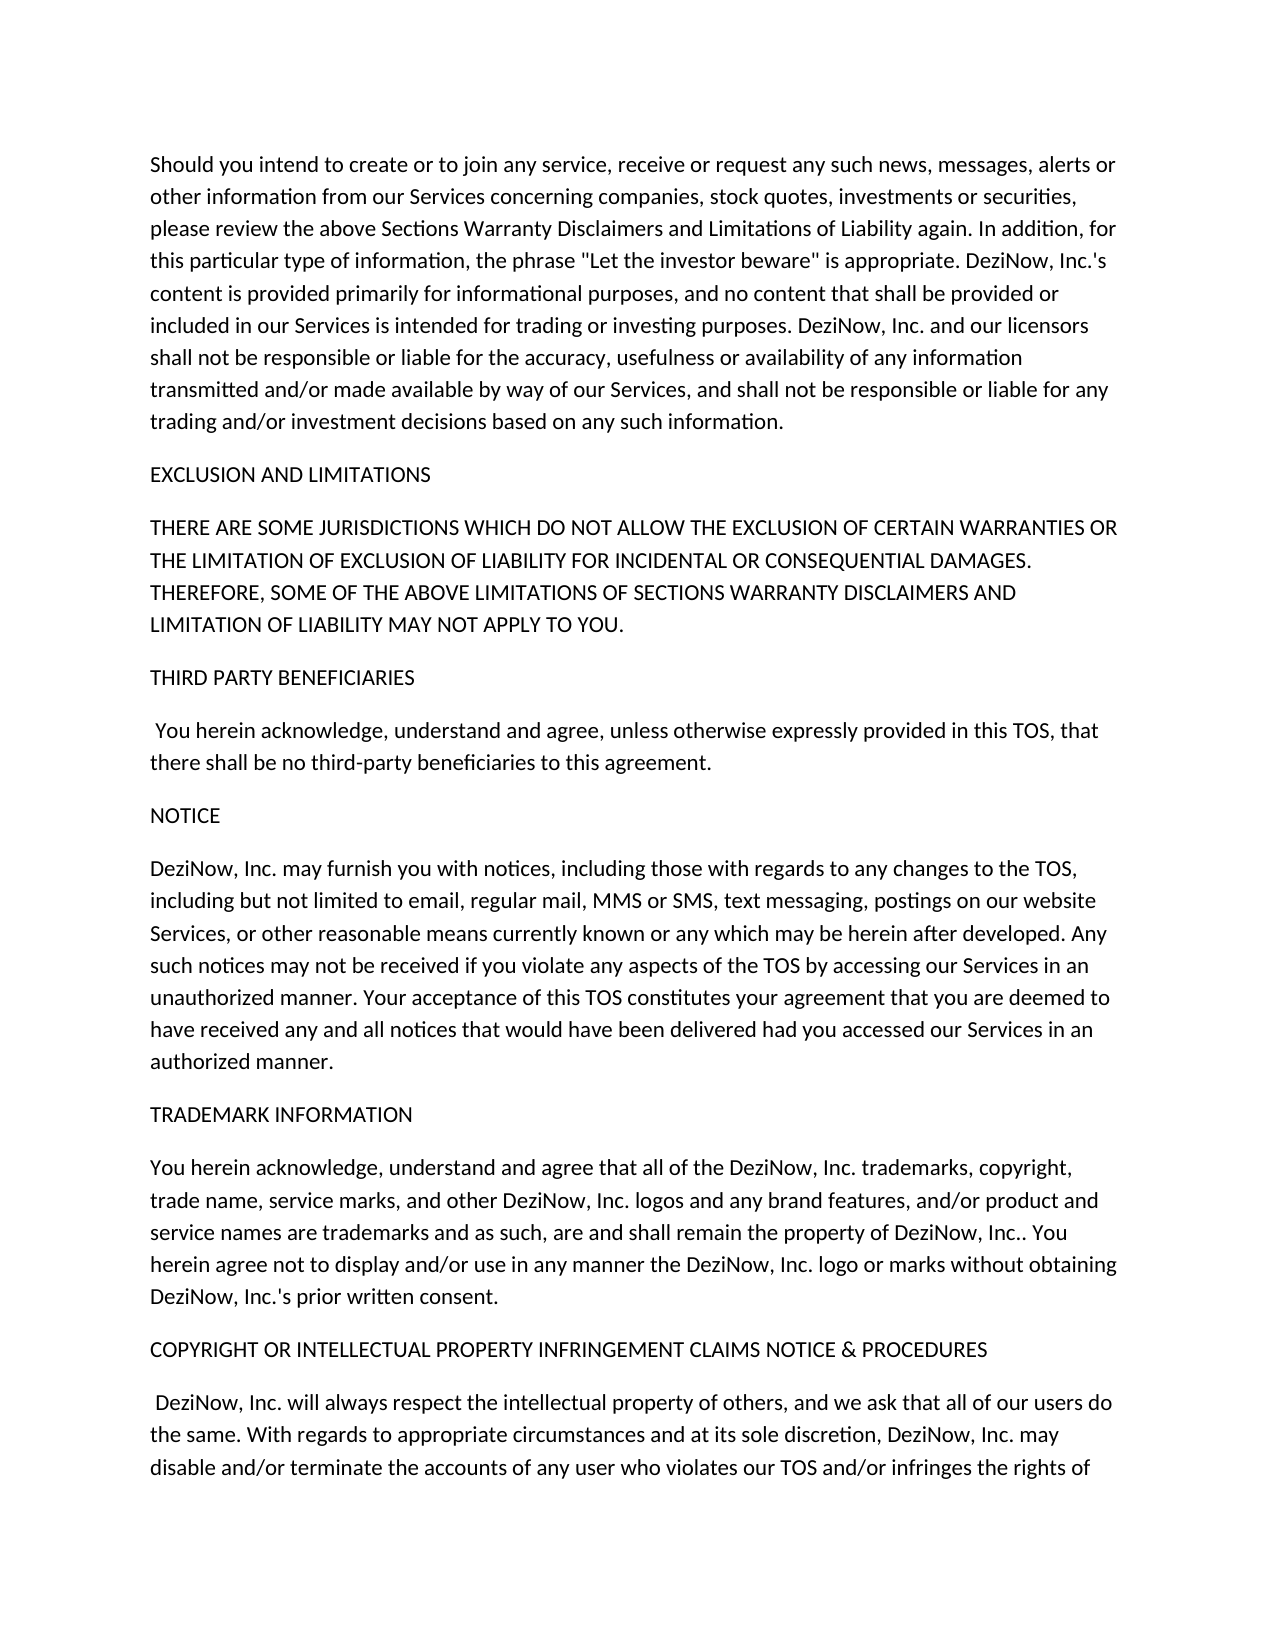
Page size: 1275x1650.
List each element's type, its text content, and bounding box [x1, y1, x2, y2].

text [150, 1388, 1125, 1481]
text EXCLUSION AND LIMITATIONS [150, 461, 1125, 488]
text THERE ARE SOME JURISDICTIONS WHICH DO NOT ALLOW THE EXCLUSION OF CERTAIN WARRANTIES OR THE LIMITATION OF EXCLUSION OF LIABILITY FOR INCIDENTAL OR CONSEQUENTIAL DAMAGES. THEREFORE, SOME OF THE ABOVE LIMITATIONS OF SECTIONS WARRANTY DISCLAIMERS AND LIMITATION OF LIABILITY MAY NOT APPLY TO YOU. [150, 513, 1125, 638]
text COPYRIGHT OR INTELLECTUAL PROPERTY INFRINGEMENT CLAIMS NOTICE & PROCEDURES [150, 1335, 1125, 1363]
text You herein acknowledge, understand and agree that all of the DeziNow, Inc. trademarks, copyright, trade name, service marks, and other DeziNow, Inc. logos and any brand features, and/or product and service names are trademarks and as such, are and shall remain the property of DeziNow, Inc.. You herein agree not to display and/or use in any manner the DeziNow, Inc. logo or marks without obtaining DeziNow, Inc.'s prior written consent. [150, 1153, 1125, 1310]
text TRADEMARK INFORMATION [150, 1101, 1125, 1128]
text DeziNow, Inc. may furnish you with notices, including those with regards to any changes to the TOS, including but not limited to email, regular mail, MMS or SMS, text messaging, postings on our website Services, or other reasonable means currently known or any which may be herein after developed. Any such notices may not be received if you violate any aspects of the TOS by accessing our Services in an unauthorized manner. Your acceptance of this TOS constitutes your agreement that you are deemed to have received any and all notices that would have been delivered had you accessed our Services in an authorized manner. [150, 854, 1125, 1076]
text Should you intend to create or to join any service, receive or request any such news, messages, alerts or other information from our Services concerning companies, stock quotes, investments or securities, please review the above Sections Warranty Disclaimers and Limitations of Liability again. In addition, for this particular type of information, the phrase "Let the investor beware" is appropriate. DeziNow, Inc.'s content is provided primarily for informational purposes, and no content that shall be provided or included in our Services is intended for trading or investing purposes. DeziNow, Inc. and our licensors shall not be responsible or liable for the accuracy, usefulness or availability of any information transmitted and/or made available by way of our Services, and shall not be responsible or liable for any trading and/or investment decisions based on any such information. [150, 150, 1125, 436]
text You herein acknowledge, understand and agree, unless otherwise expressly provided in this TOS, that there shall be no third-party beneficiaries to this agreement. [150, 716, 1125, 776]
text NOTICE [150, 801, 1125, 829]
text THIRD PARTY BENEFICIARIES [150, 663, 1125, 691]
